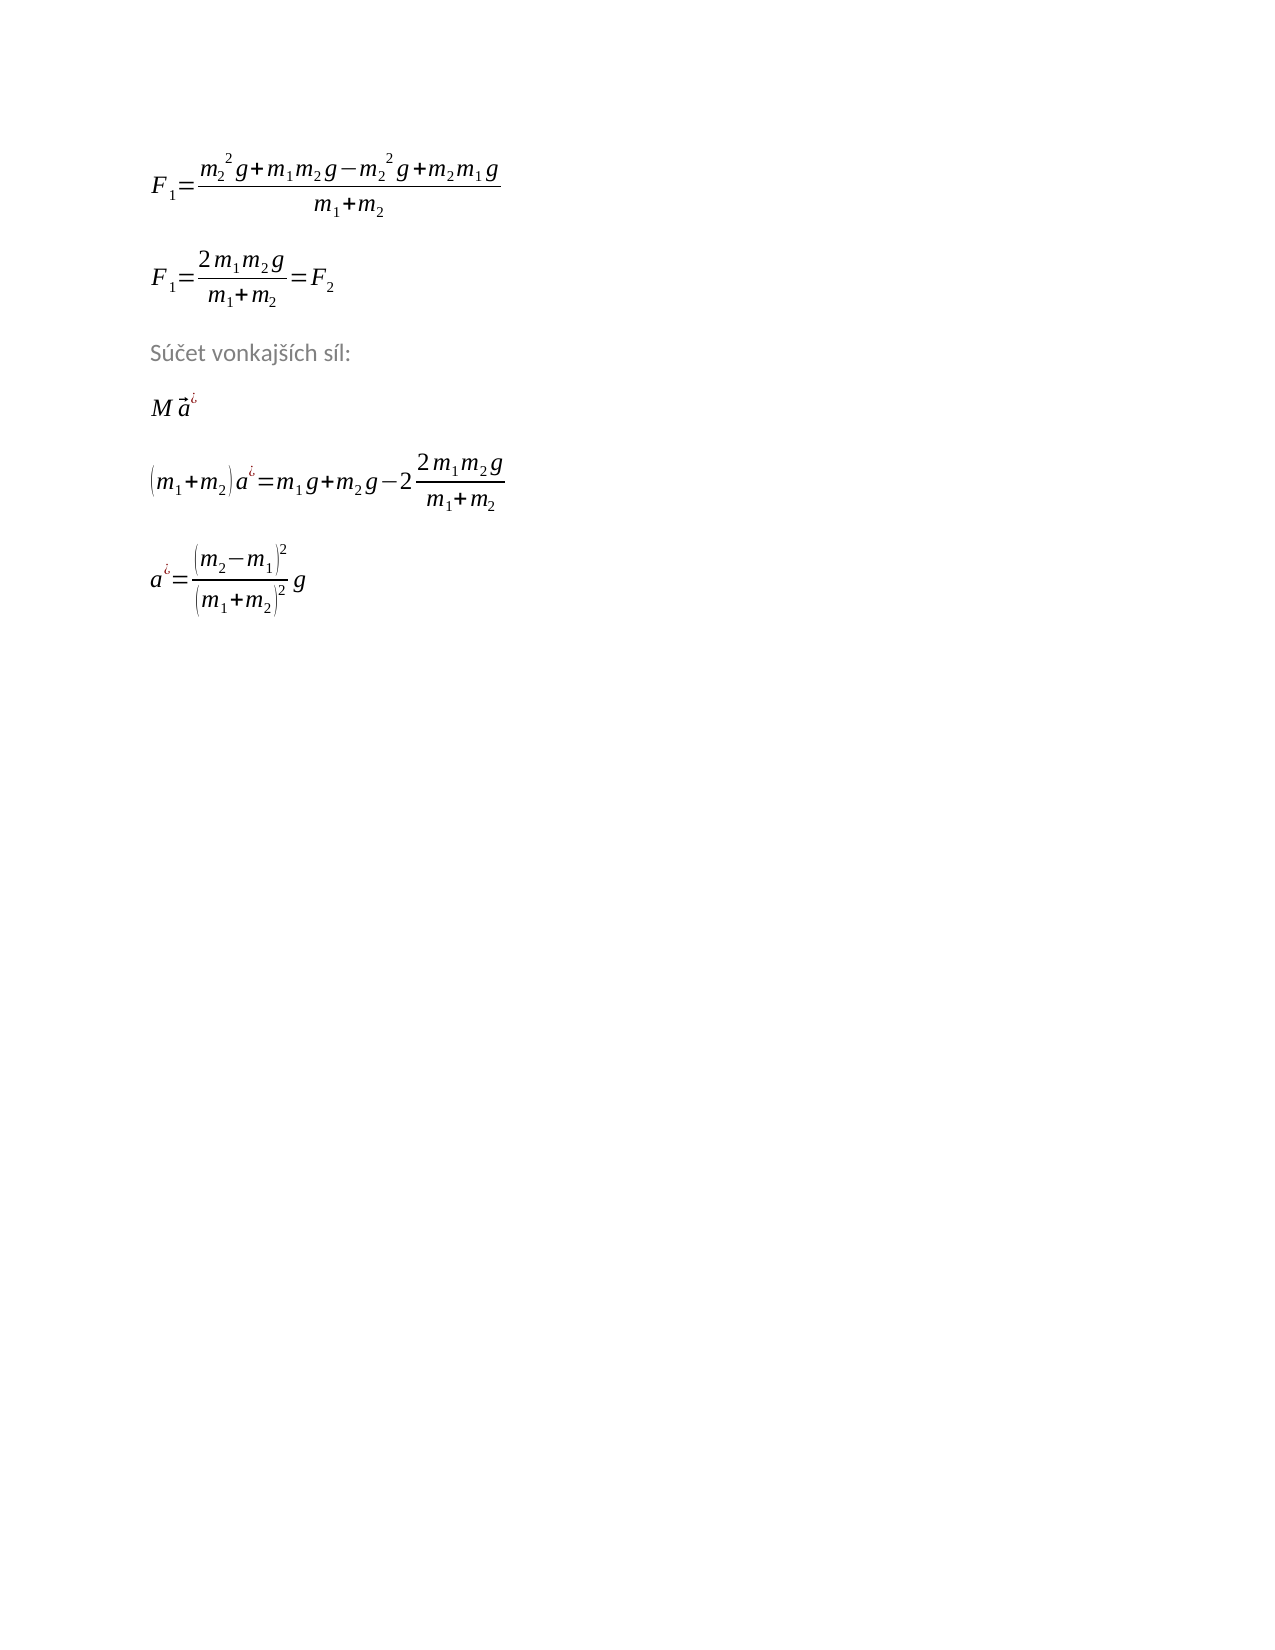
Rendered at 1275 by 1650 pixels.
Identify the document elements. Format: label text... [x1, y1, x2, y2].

text Súčet vonkajších síl: [150, 337, 1125, 367]
